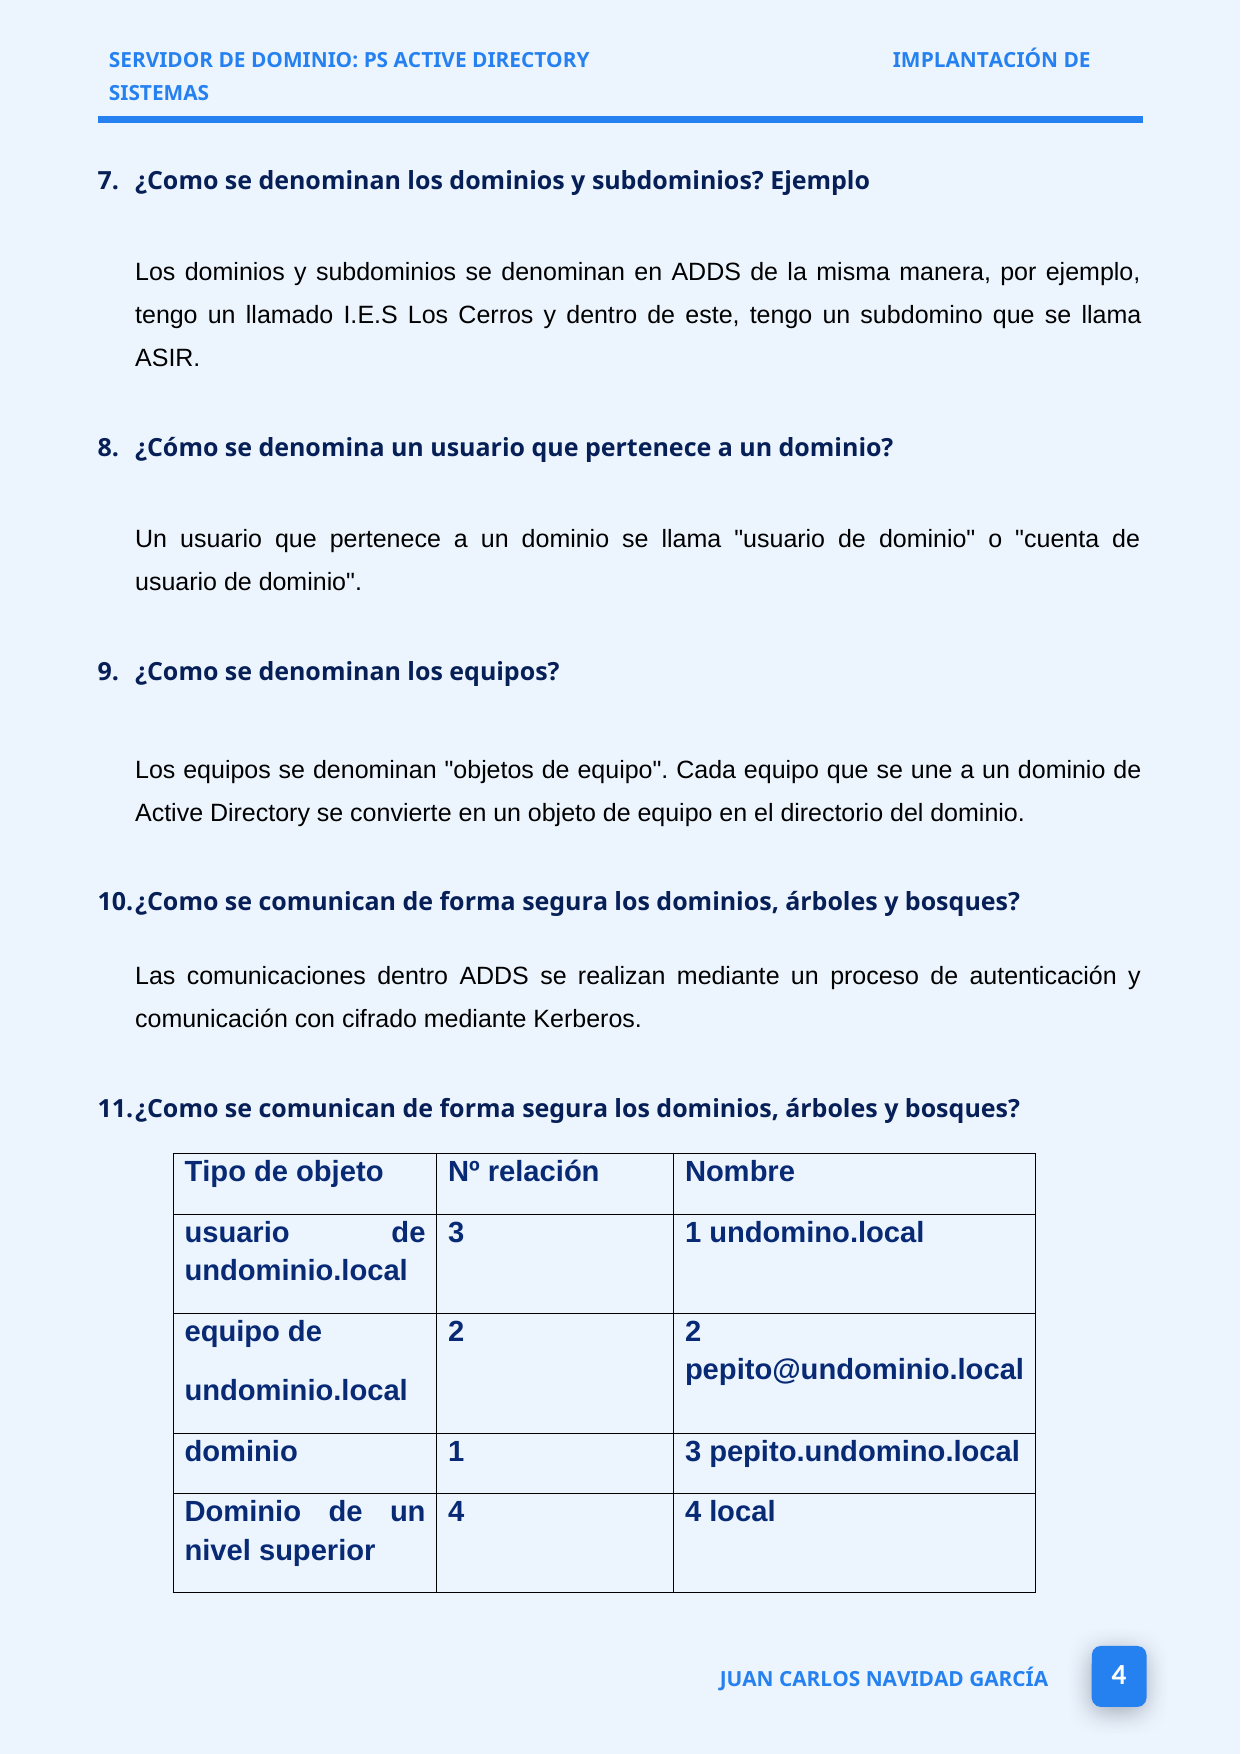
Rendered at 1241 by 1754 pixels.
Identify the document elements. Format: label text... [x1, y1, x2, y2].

list Un usuario que pertenece a un dominio se llama "usuario de dominio" o "cuenta de usuario de dominio". [135, 524, 1143, 596]
list ¿Como se denominan los equipos? [97, 653, 1143, 687]
table_cell 4 local [674, 1494, 1035, 1592]
table_cell 4 [437, 1494, 673, 1592]
table_cell usuario de undominio.local [174, 1215, 436, 1313]
list ¿Como se comunican de forma segura los dominios, árboles y bosques? [97, 884, 1143, 918]
table_header Nº relación [437, 1154, 673, 1214]
table_cell Dominio de un nivel superior [174, 1494, 436, 1592]
list ¿Como se comunican de forma segura los dominios, árboles y bosques? [97, 1091, 1143, 1124]
table_cell 2 pepito@undominio.local [674, 1314, 1035, 1432]
list ¿Cómo se denomina un usuario que pertenece a un dominio? [97, 430, 1143, 464]
list Los dominios y subdominios se denominan en ADDS de la misma manera, por ejemplo, tengo un llamado I.E.S Los Cerros y dentro de este, tengo un subdomino que se llama ASIR. [135, 257, 1143, 372]
table_cell 1 [437, 1434, 673, 1493]
table_cell 3 pepito.undomino.local [674, 1434, 1035, 1493]
table_header Tipo de objeto [174, 1154, 436, 1214]
text Las comunicaciones dentro ADDS se realizan mediante un proceso de autenticación y comunicación con cifrado mediante Kerberos. [135, 961, 1143, 1033]
list ¿Como se denominan los dominios y subdominios? Ejemplo [97, 163, 1143, 197]
text Los equipos se denominan "objetos de equipo". Cada equipo que se une a un dominio de Active Directory se convierte en un objeto de equipo en el directorio del dominio. [135, 754, 1143, 826]
table_cell equipo de undominio.local [174, 1314, 436, 1432]
table_cell 1 undomino.local [674, 1215, 1035, 1313]
table_cell 3 [437, 1215, 673, 1313]
table_cell dominio [174, 1434, 436, 1493]
table_cell 2 [437, 1314, 673, 1432]
table_header Nombre [674, 1154, 1035, 1214]
